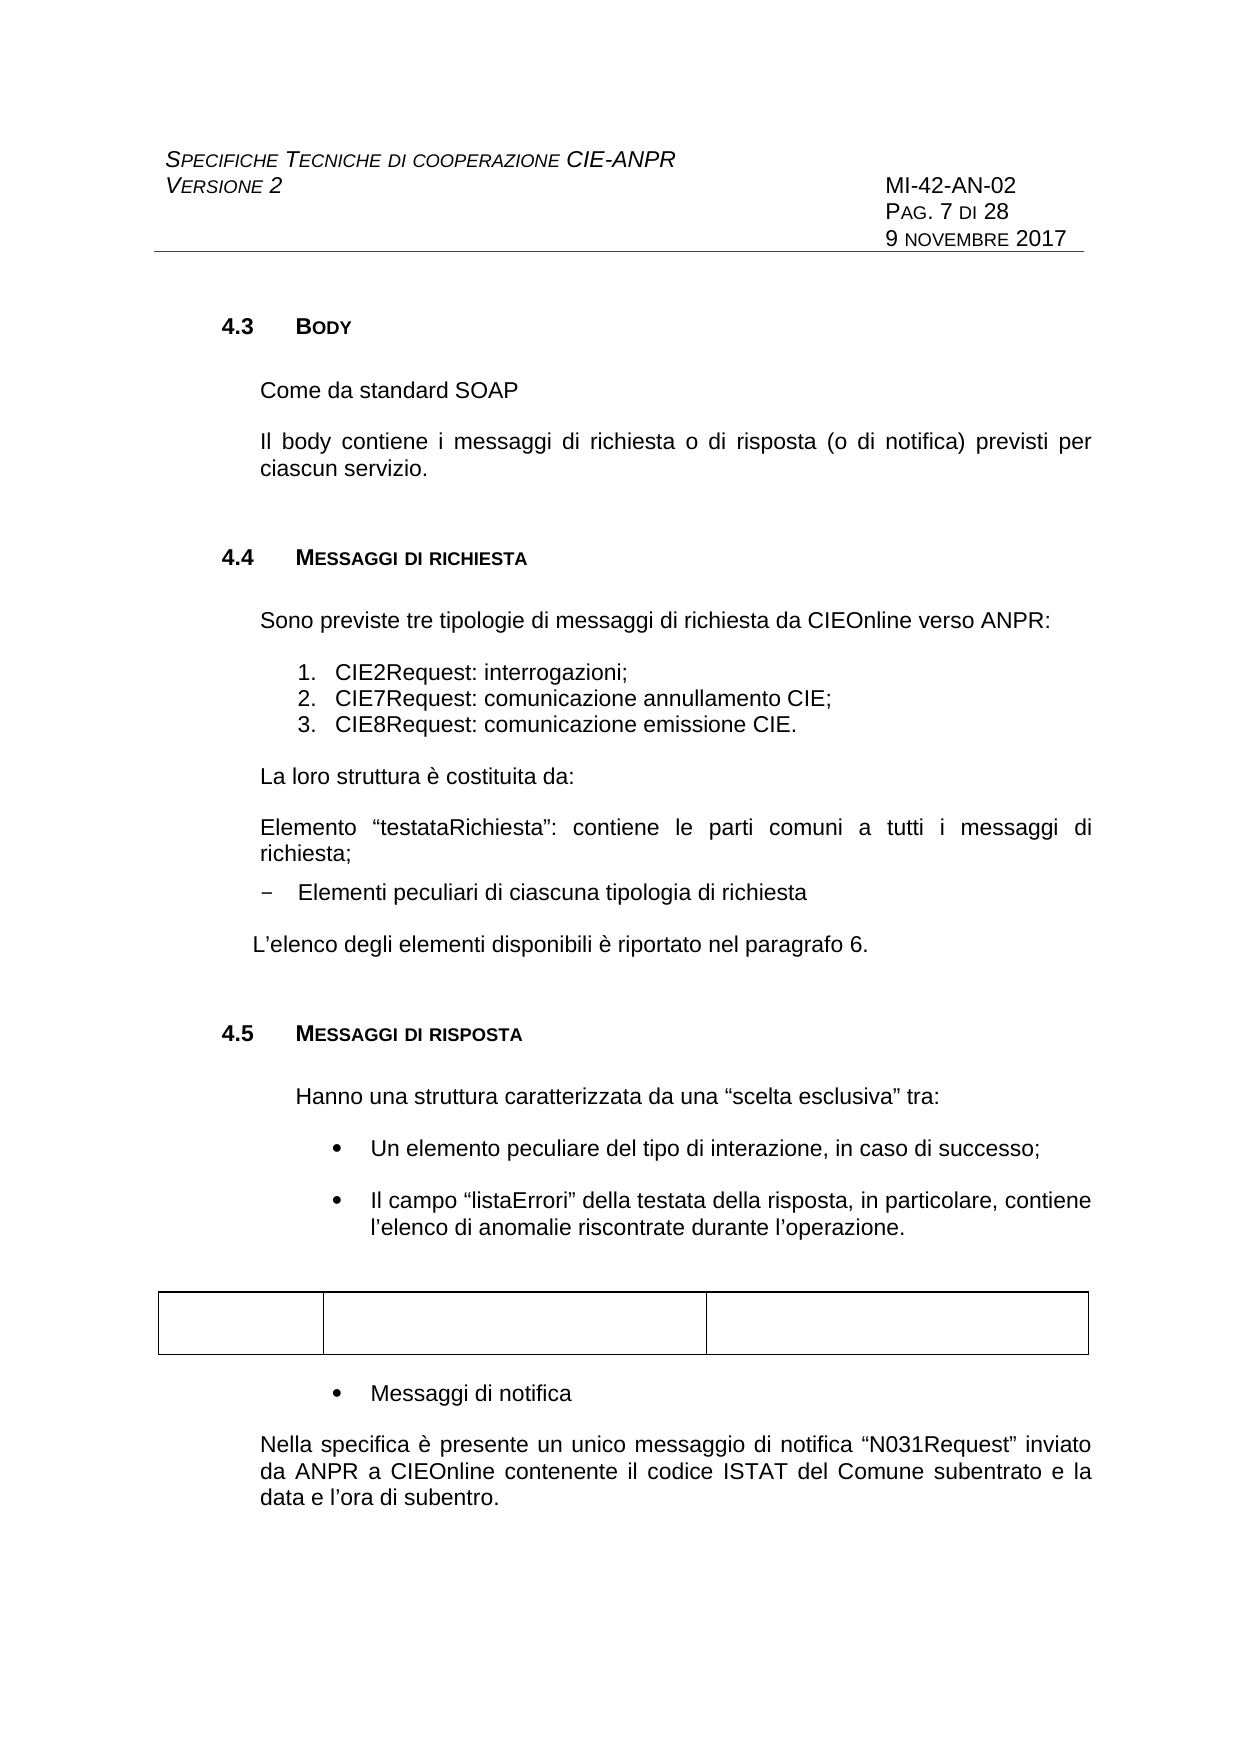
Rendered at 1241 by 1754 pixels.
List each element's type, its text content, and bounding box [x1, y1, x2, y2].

table_cell [159, 1293, 323, 1354]
subtitle Body [222, 313, 1092, 339]
text ’elenco dedisponibili è riportato nel paragrafo 6. [177, 931, 1092, 957]
text Come da standard SOAP [260, 377, 1092, 403]
table_cell [324, 1293, 706, 1354]
table_cell [707, 1293, 1088, 1354]
subtitle Messaggi di richiesta [222, 543, 1092, 570]
text Il body [260, 428, 1092, 481]
